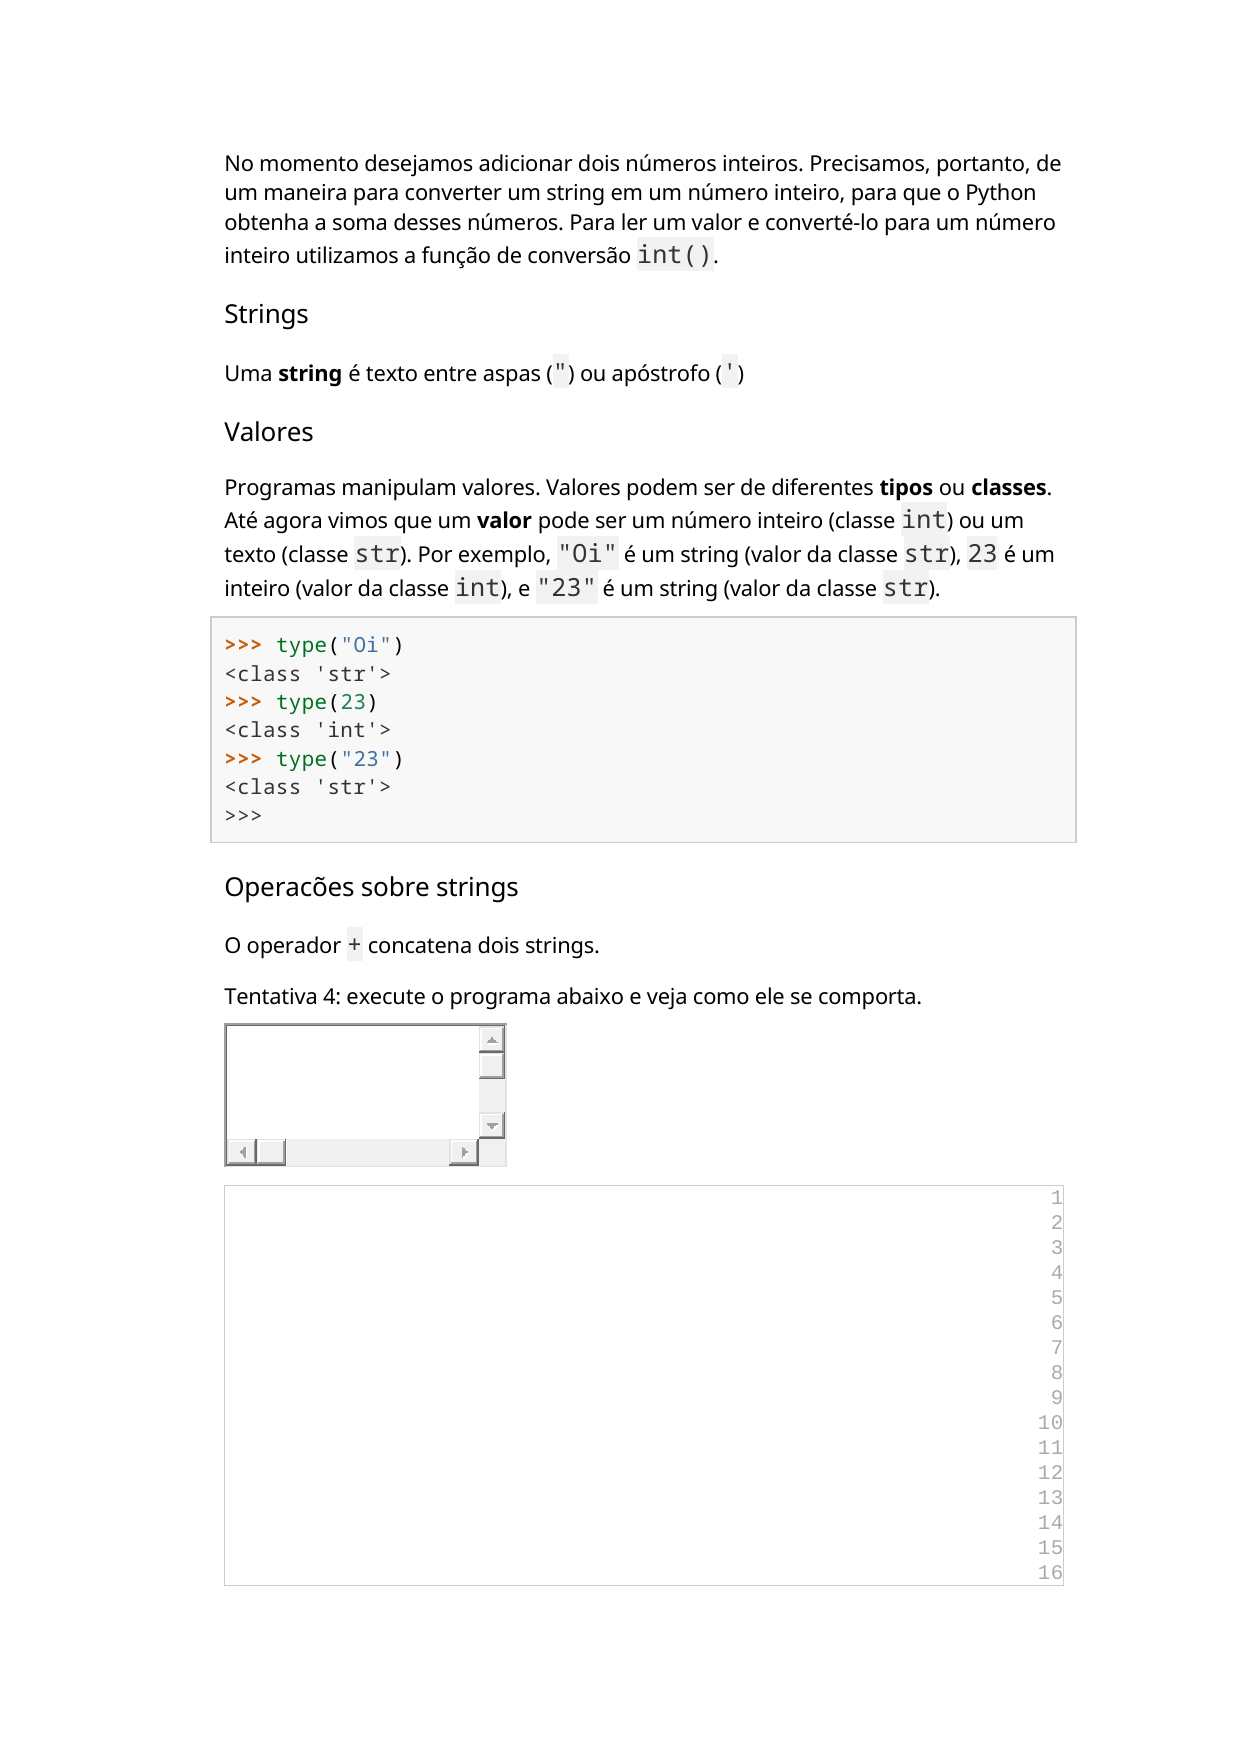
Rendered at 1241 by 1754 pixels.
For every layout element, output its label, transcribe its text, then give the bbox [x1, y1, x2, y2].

subtitle Valores [224, 413, 1063, 449]
text No momento desejamos adicionar dois números inteiros. Precisamos, portanto, de um maneira para converter um string em um número inteiro, para que o Python obtenha a soma desses números. Para ler um valor e converté-lo para um número inteiro utilizamos a função de conversão int(). [224, 148, 1063, 271]
text >>> type("Oi") [212, 618, 1075, 645]
subtitle Strings [224, 296, 1063, 332]
text <class 'int'> [212, 702, 1075, 730]
text 12 [225, 1460, 1063, 1485]
text >>> type("23") [212, 730, 1075, 758]
text 2 [225, 1210, 1063, 1235]
text Uma string é texto entre aspas (") ou apóstrofo (') [738, 354, 1063, 388]
text O operador + concatena dois strings. [363, 927, 1063, 961]
text <class 'str'> [212, 645, 1075, 673]
text 10 [225, 1410, 1063, 1435]
text 8 [225, 1360, 1063, 1385]
text 3 [225, 1235, 1063, 1260]
subtitle Operacões sobre strings [224, 868, 1063, 904]
text Programas manipulam valores. Valores podem ser de diferentes tipos ou classes. Até agora vimos que um valor pode ser um número inteiro (classe int) ou um texto (classe str). Por exemplo, "Oi" é um string (valor da classe str), 23 é um inteiro (valor da classe int), e "23" é um string (valor da classe str). [224, 472, 1063, 604]
text 6 [225, 1310, 1063, 1335]
text 5 [225, 1285, 1063, 1310]
text 14 [225, 1510, 1063, 1535]
text O operador + concatena dois strings. [224, 927, 347, 961]
text <class 'str'> [212, 758, 1075, 787]
text Tentativa 4: execute o programa abaixo e veja como ele se comporta. [224, 981, 1063, 1011]
text 11 [225, 1435, 1063, 1460]
text Uma string é texto entre aspas (") ou apóstrofo (') [569, 354, 722, 388]
text >>> type(23) [212, 673, 1075, 702]
text 13 [225, 1485, 1063, 1510]
text 9 [225, 1385, 1063, 1410]
text 1 [225, 1186, 1063, 1210]
text 4 [225, 1260, 1063, 1285]
text 15 [225, 1535, 1063, 1560]
text 16 [225, 1560, 1063, 1585]
text >>> [212, 787, 1075, 842]
text 7 [225, 1335, 1063, 1360]
text Uma string é texto entre aspas (") ou apóstrofo (') [224, 354, 553, 388]
